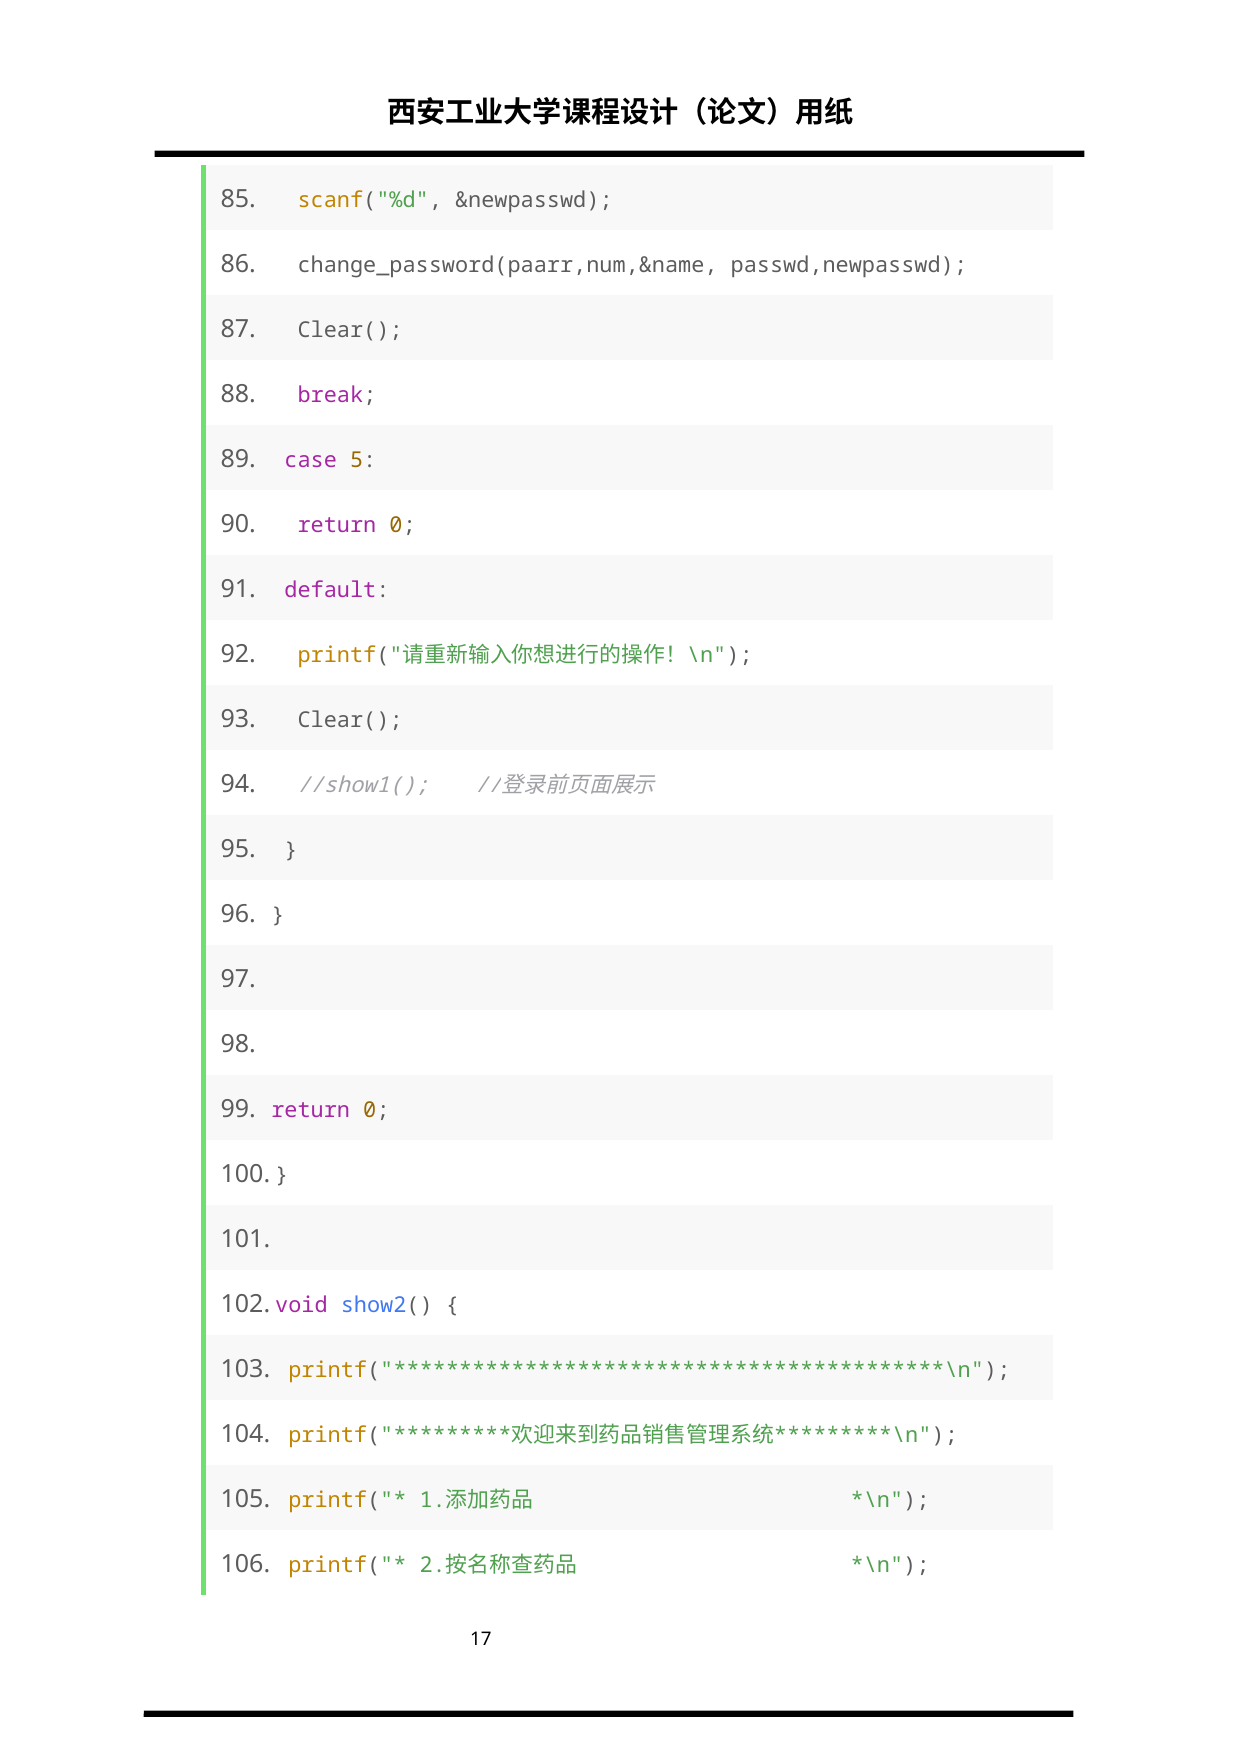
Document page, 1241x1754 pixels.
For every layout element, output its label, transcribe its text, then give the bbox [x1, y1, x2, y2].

list printf("*********欢迎来到药品销售管理系统*********\n"); [206, 1400, 1053, 1465]
list } [206, 880, 1053, 945]
list break; [206, 360, 1053, 425]
list return 0; [206, 490, 1053, 555]
list void show2() { [206, 1270, 1053, 1335]
list printf("* 1.添加药品 *\n"); [206, 1465, 1053, 1530]
list Clear(); [206, 685, 1053, 750]
list //show1(); //登录前页面展示 [206, 750, 1053, 815]
list } [206, 1140, 1053, 1205]
list change_password(paarr,num,&name, passwd,newpasswd); [206, 230, 1053, 295]
list printf("请重新输入你想进行的操作！\n"); [206, 620, 1053, 685]
list default: [206, 555, 1053, 620]
list printf("* 2.按名称查药品 *\n"); [206, 1530, 1053, 1595]
list Clear(); [206, 295, 1053, 360]
list return 0; [206, 1075, 1053, 1140]
list scanf("%d", &newpasswd); [206, 165, 1053, 230]
list case 5: [206, 425, 1053, 490]
list } [206, 815, 1053, 880]
list printf("******************************************\n"); [206, 1335, 1053, 1400]
